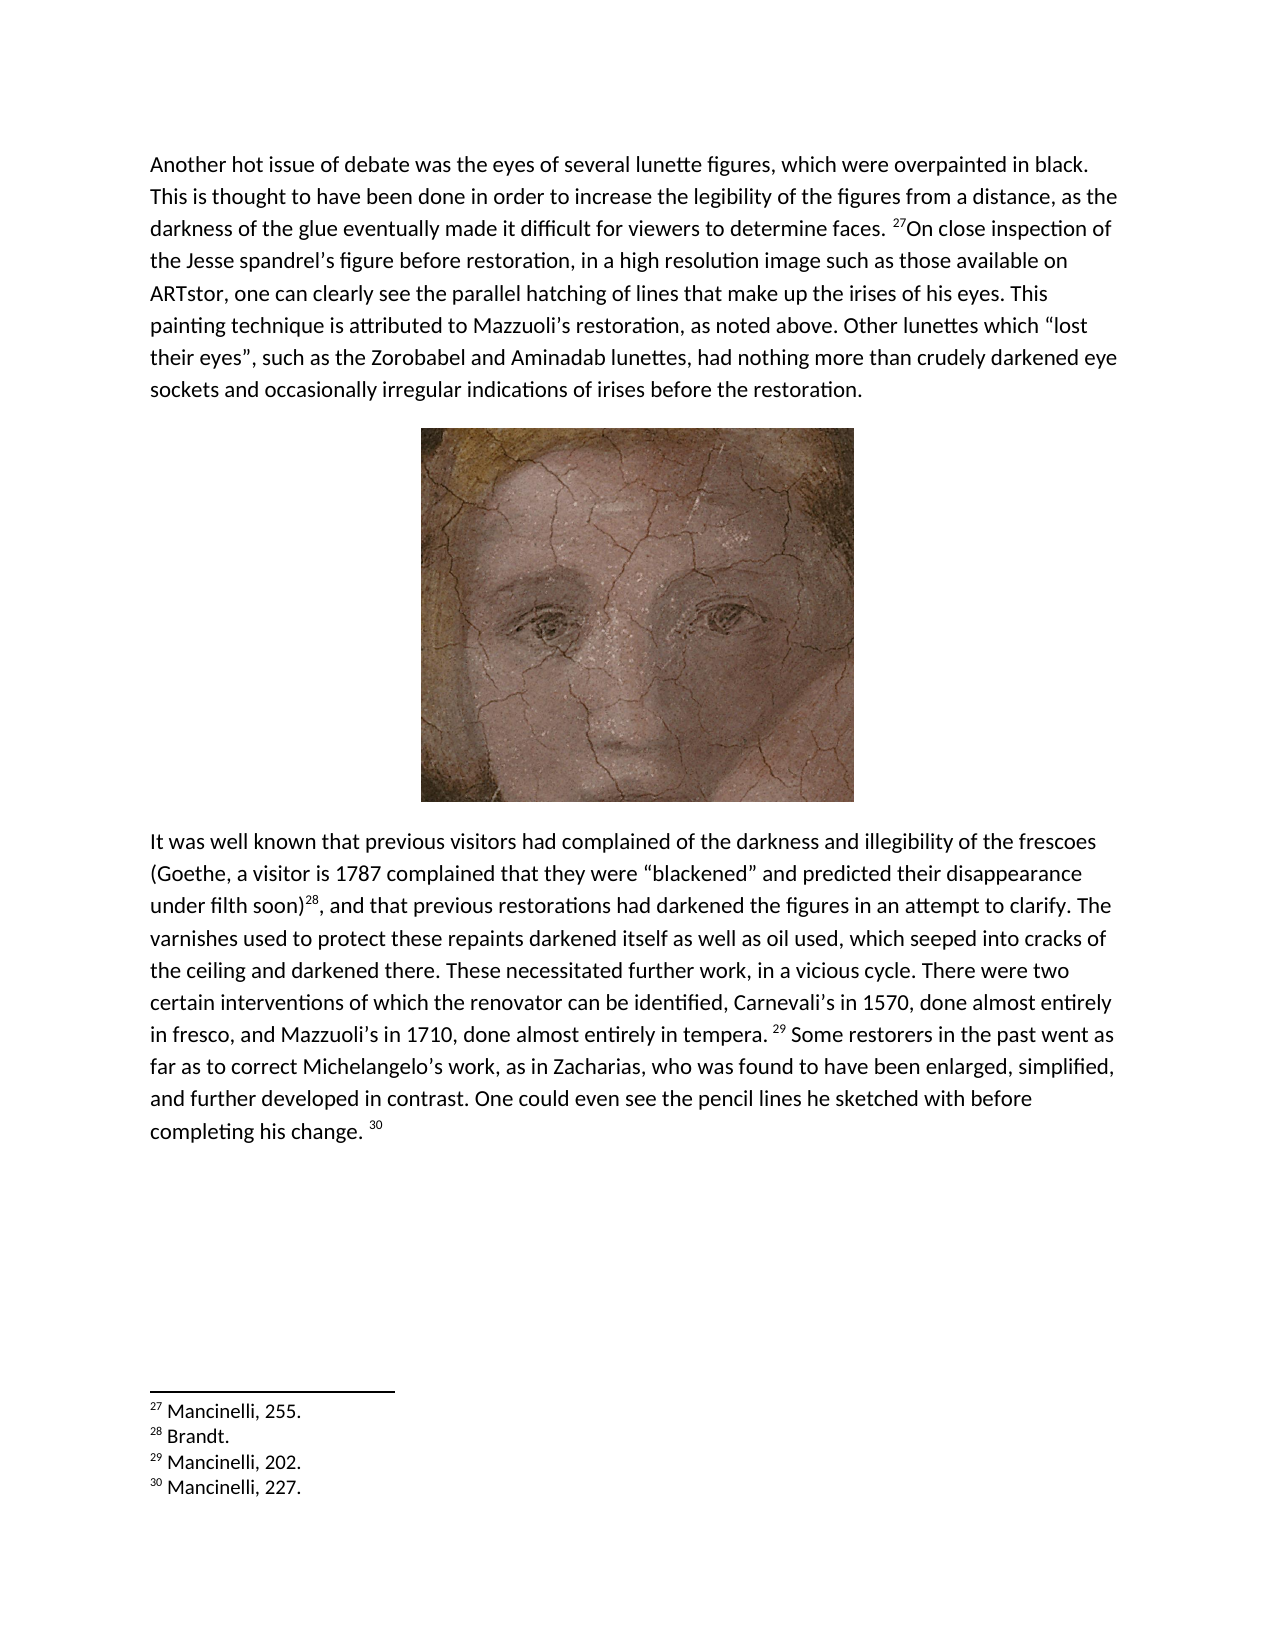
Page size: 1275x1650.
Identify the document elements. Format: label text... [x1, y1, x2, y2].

text Another hot issue of debate was the eyes of several lunette figures, which were overpainted in black. This is thought to have been done in order to increase the legibility of the figures from a distance, as the darkness of the glue eventually made it difficult for viewers to determine faces. On close inspection of the Jesse spandrel’s figure before restoration, in a high resolution image such as those available on ARTstor, one can clearly see the parallel hatching of lines that make up the irises of his eyes. This painting technique is attributed to Mazzuoli’s restoration, as noted above. Other lunettes which “lost their eyes”, such as the Zorobabel and Aminadab lunettes, had nothing more than crudely darkened eye sockets and occasionally irregular indications of irises before the restoration. [150, 150, 1125, 403]
picture [421, 428, 854, 802]
text It was well known that previous visitors had complained of the darkness and illegibility of the frescoes (Goethe, a visitor is 1787 complained that they were “blackened” and predicted their disappearance under filth soon), and that previous restorations had darkened the figures in an attempt to clarify. The varnishes used to protect these repaints darkened itself as well as oil used, which seeped into cracks of the ceiling and darkened there. These necessitated further work, in a vicious cycle. There were two certain interventions of which the renovator can be identified, Carnevali’s in 1570, done almost entirely in fresco, and Mazzuoli’s in 1710, done almost entirely in tempera. Some restorers in the past went as far as to correct Michelangelo’s work, as in Zacharias, who was found to have been enlarged, simplified, and further developed in contrast. One could even see the pencil lines he sketched with before completing his change. [150, 827, 1125, 1145]
